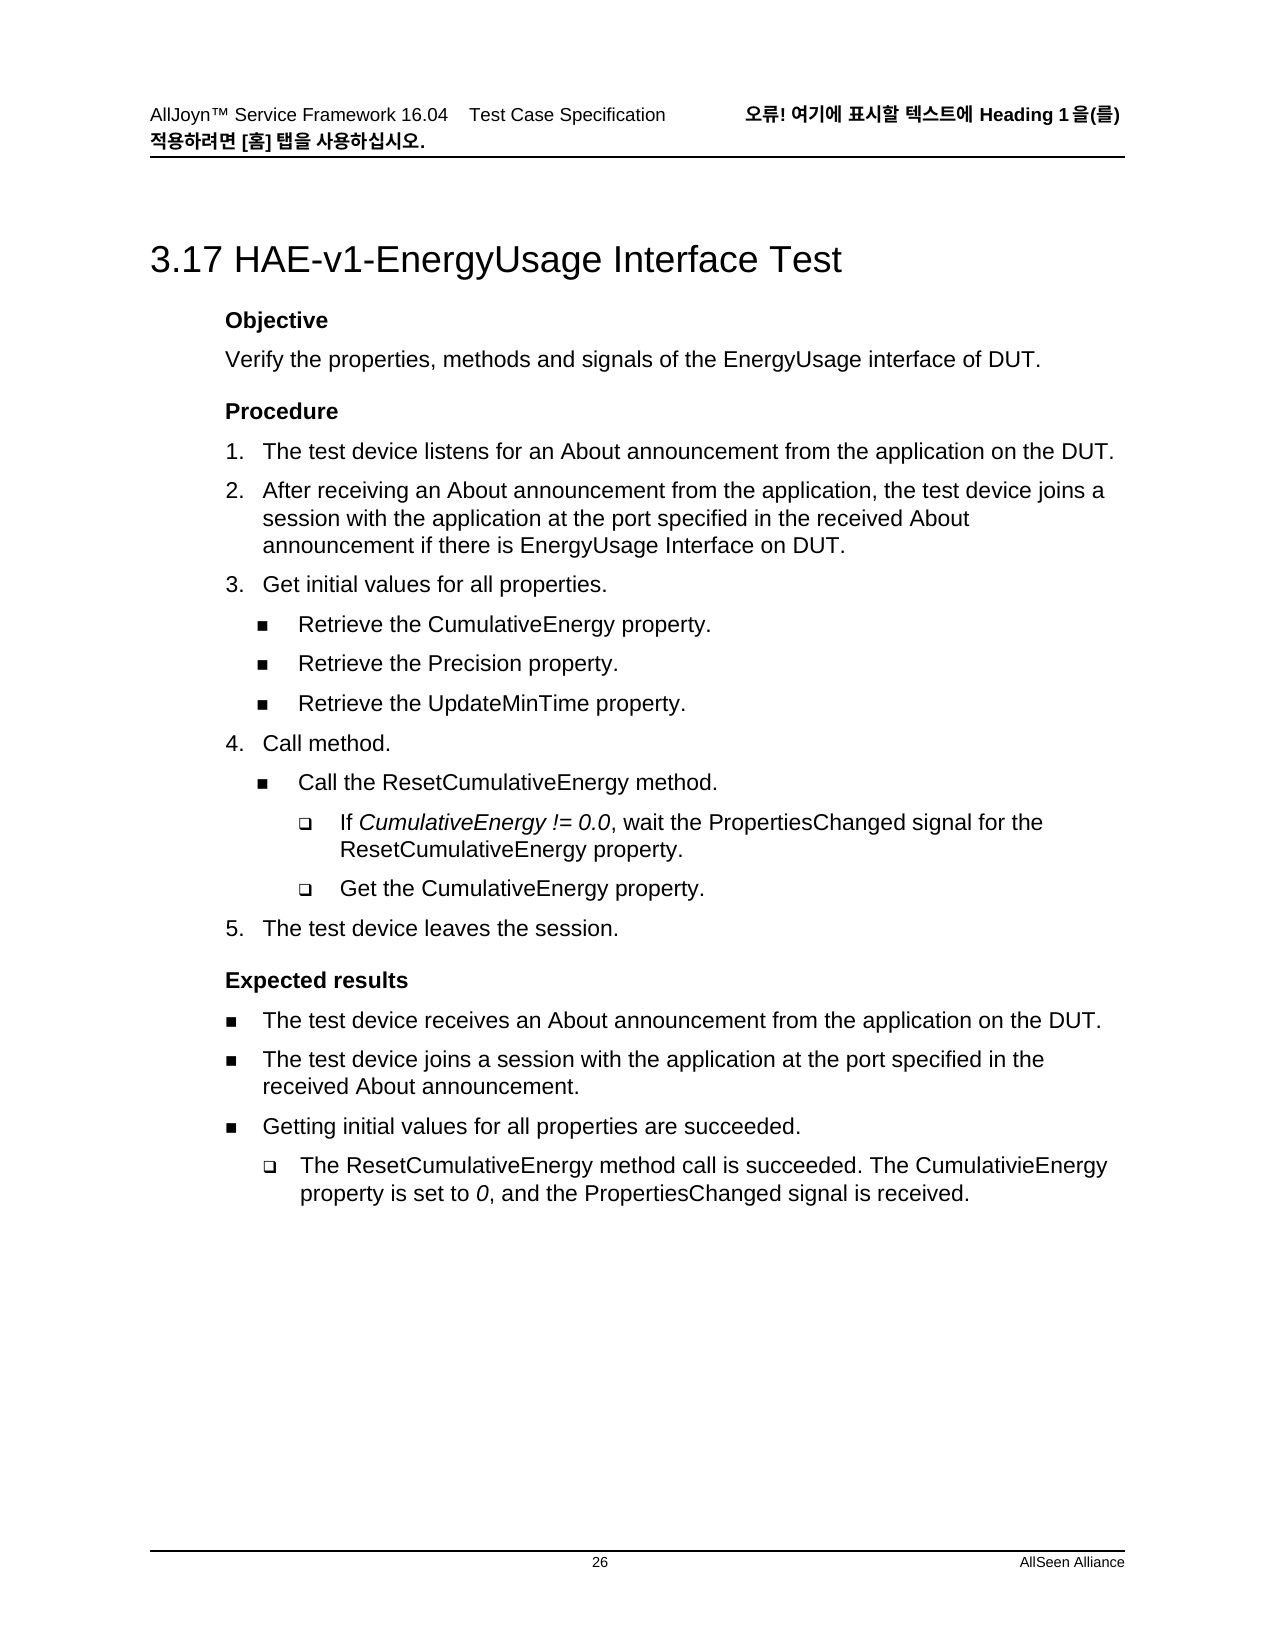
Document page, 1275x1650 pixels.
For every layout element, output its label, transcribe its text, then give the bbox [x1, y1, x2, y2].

list Call method. [244, 729, 1125, 756]
list Retrieve the Precision property. [256, 649, 1125, 677]
text The test device receives an About announcement from the application on the DUT. [225, 1006, 1125, 1033]
list If CumulativeEnergy != 0.0, wait the PropertiesChanged signal for the ResetCumulativeEnergy property. [298, 808, 1125, 862]
title Procedure [225, 397, 1125, 424]
text Expected results [225, 966, 1125, 993]
list The test device leaves the session. [244, 914, 1125, 941]
text Getting initial values for all properties are succeeded. [225, 1112, 1125, 1139]
title Objective [225, 306, 1125, 333]
text Verify the properties, methods and signals of the EnergyUsage interface of DUT. [225, 345, 1125, 372]
subtitle HAE-v1-EnergyUsage Interface Test [150, 238, 1125, 281]
text The test device joins a session with the application at the port specified in the received About announcement. [225, 1045, 1125, 1099]
list After receiving an About announcement from the application, the test device joins a session with the application at the port specified in the received About announcement if there is EnergyUsage Interface on DUT. [244, 477, 1125, 558]
list Get the CumulativeEnergy property. [298, 874, 1125, 902]
list Retrieve the UpdateMinTime property. [256, 689, 1125, 716]
list Retrieve the CumulativeEnergy property. [256, 610, 1125, 637]
list Call the ResetCumulativeEnergy method. [256, 768, 1125, 795]
list Get initial values for all properties. [244, 570, 1125, 597]
list The ResetCumulativeEnergy method call is succeeded. The CumulativieEnergy property is set to 0, and the PropertiesChanged signal is received. [262, 1152, 1125, 1206]
list The test device listens for an About announcement from the application on the DUT. [244, 437, 1125, 464]
